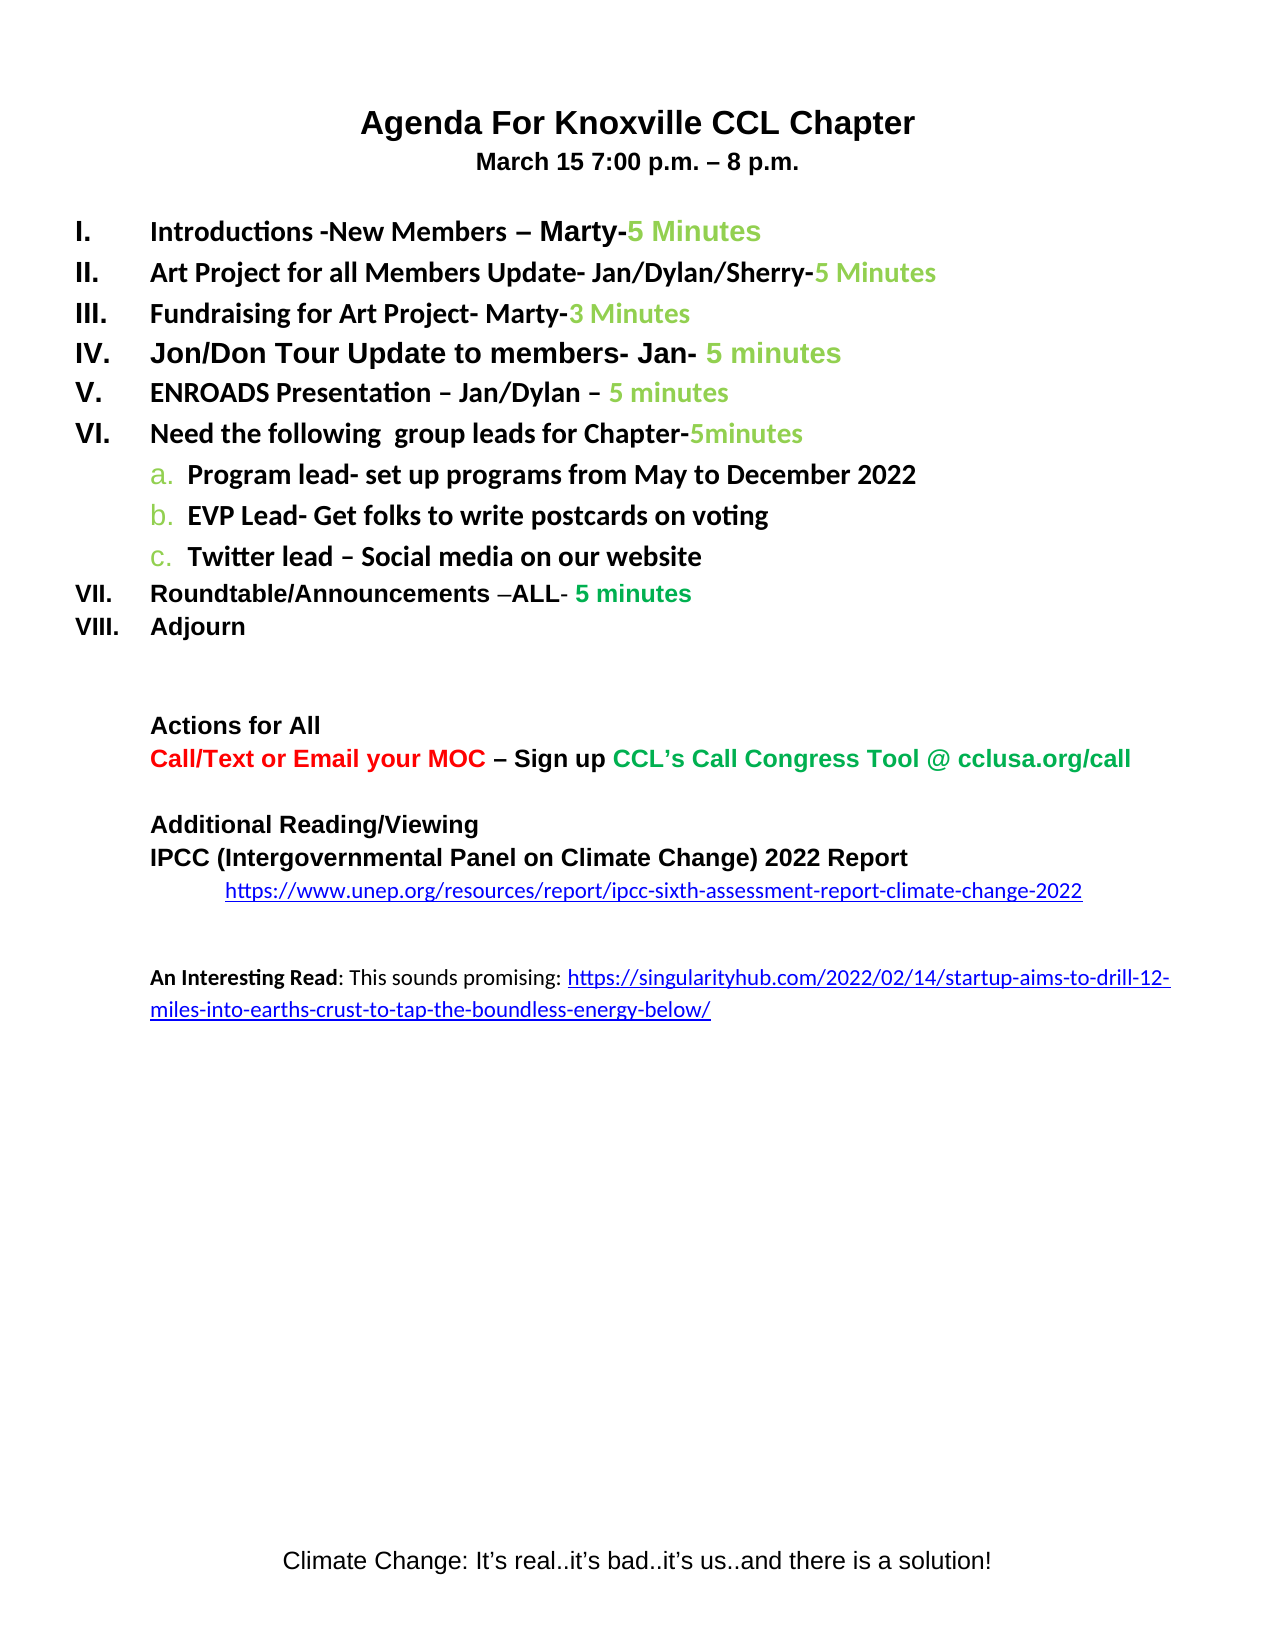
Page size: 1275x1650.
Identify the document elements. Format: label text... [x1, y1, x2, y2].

list Jon/Don Tour Update to members- Jan- 5 minutes [75, 336, 1200, 369]
list Art Project for all Members Update- Jan/Dylan/Sherry-5 Minutes [75, 254, 1200, 290]
list Need the following group leads for Chapter-5minutes [75, 416, 1200, 451]
list Actions for All [150, 711, 1200, 740]
list Twitter lead – Social media on our website [150, 538, 1200, 574]
list Program lead- set up programs from May to December 2022 [150, 456, 1200, 492]
list IPCC (Intergovernmental Panel on Climate Change) 2022 Report [150, 843, 1200, 872]
list Roundtable/Announcements –ALL- 5 minutes [75, 579, 1200, 608]
list Additional Reading/Viewing [150, 810, 1200, 839]
text March 15 7:00 p.m. – 8 p.m. [75, 147, 1200, 176]
list https://www.unep.org/resources/report/ipcc-sixth-assessment-report-climate-change-2022 [150, 876, 1200, 904]
list Introductions -New Members – Marty-5 Minutes [75, 213, 1200, 249]
list Call/Text or Email your MOC – Sign up CCL’s Call Congress Tool @ cclusa.org/call [150, 744, 1200, 773]
list EVP Lead- Get folks to write postcards on voting [150, 497, 1200, 533]
list Adjourn [75, 612, 1200, 641]
list Fundraising for Art Project- Marty-3 Minutes [75, 295, 1200, 331]
text Agenda For Knoxville CCL Chapter [75, 103, 1200, 141]
list ENROADS Presentation – Jan/Dylan – 5 minutes [75, 374, 1200, 410]
text An Interesting Read: This sounds promising: https://singularityhub.com/2022/02/14/startup-aims-to-drill-12-miles-into-earths-crust-to-tap-the-boundless-energy-below/ [150, 963, 1200, 1023]
